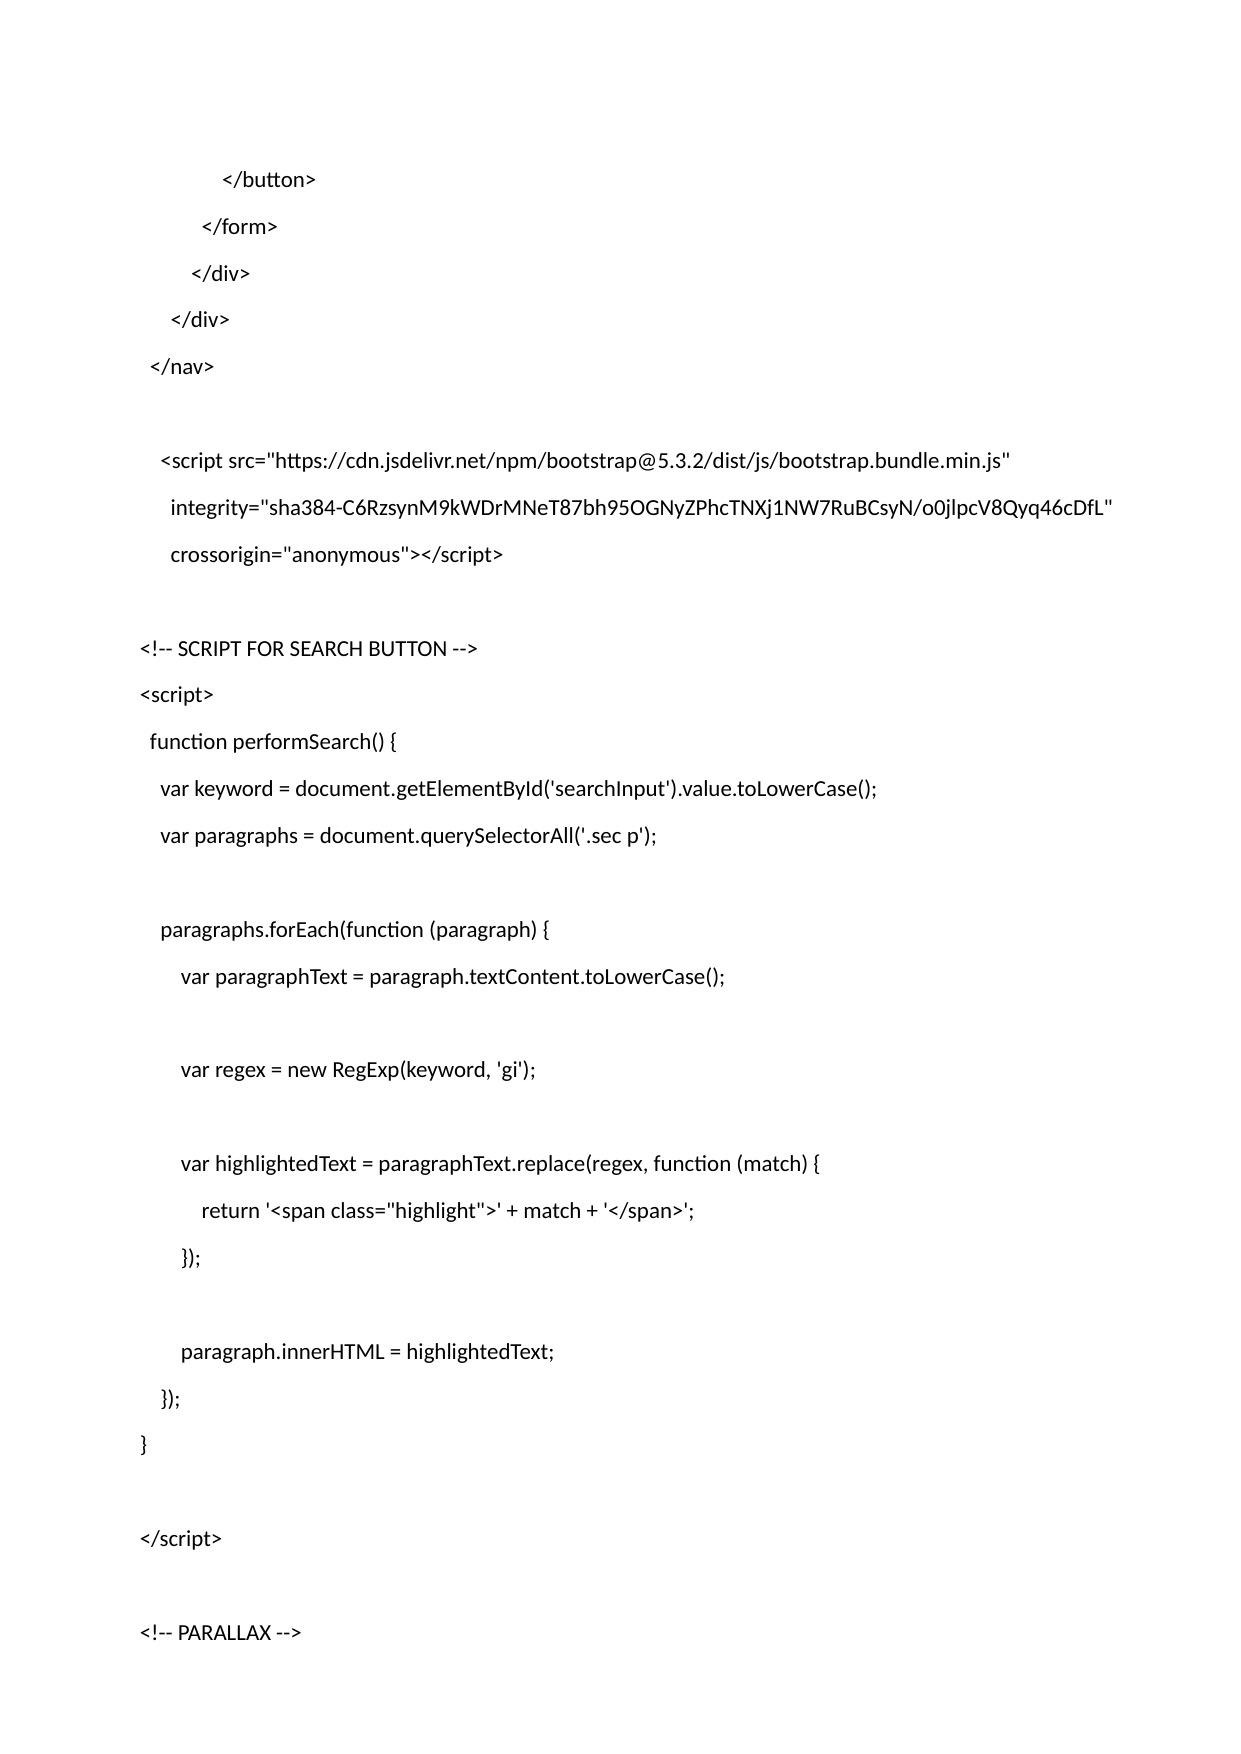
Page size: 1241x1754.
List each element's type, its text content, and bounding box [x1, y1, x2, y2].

text var paragraphText = paragraph.textContent.toLowerCase(); [139, 962, 1138, 990]
text <script src="https://cdn.jsdelivr.net/npm/bootstrap@5.3.2/dist/js/bootstrap.bundle.min.js" [139, 446, 1138, 474]
text </script> [139, 1524, 1138, 1552]
text <script> [139, 681, 1138, 709]
text <!-- PARALLAX --> [139, 1618, 1138, 1646]
text </div> [139, 259, 1138, 287]
text }); [139, 1384, 1138, 1412]
text </button> [139, 165, 1138, 193]
text crossorigin="anonymous"></script> [139, 540, 1138, 568]
text </div> [139, 306, 1138, 334]
text paragraphs.forEach(function (paragraph) { [139, 915, 1138, 943]
text <!-- SCRIPT FOR SEARCH BUTTON --> [139, 634, 1138, 662]
text var paragraphs = document.querySelectorAll('.sec p'); [139, 821, 1138, 849]
text </form> [139, 212, 1138, 240]
text </nav> [139, 352, 1138, 381]
text }); [139, 1243, 1138, 1271]
text } [139, 1431, 1138, 1459]
text var regex = new RegExp(keyword, 'gi'); [139, 1056, 1138, 1084]
text paragraph.innerHTML = highlightedText; [139, 1337, 1138, 1365]
text var highlightedText = paragraphText.replace(regex, function (match) { [139, 1149, 1138, 1177]
text var keyword = document.getElementById('searchInput').value.toLowerCase(); [139, 774, 1138, 802]
text return '<span class="highlight">' + match + '</span>'; [139, 1196, 1138, 1224]
text function performSearch() { [139, 727, 1138, 756]
text integrity="sha384-C6RzsynM9kWDrMNeT87bh95OGNyZPhcTNXj1NW7RuBCsyN/o0jlpcV8Qyq46cDfL" [139, 493, 1138, 521]
